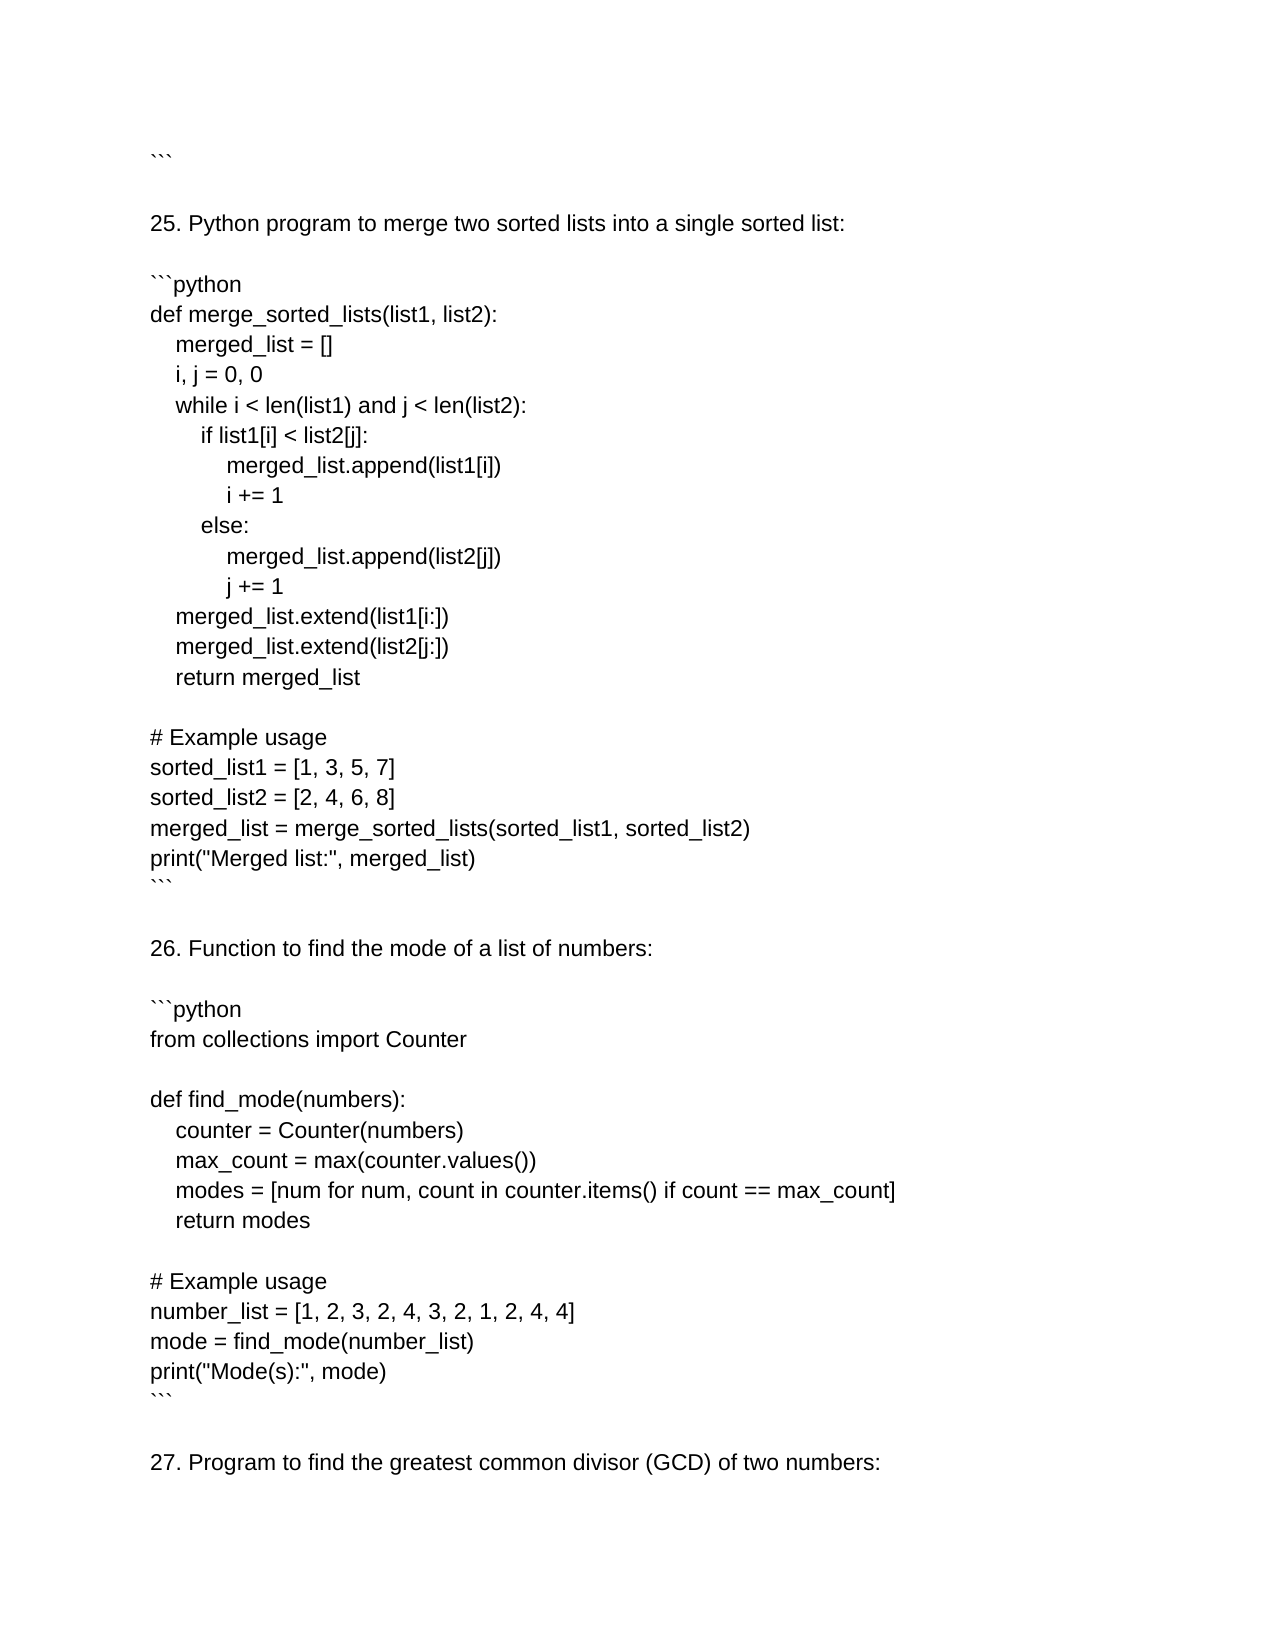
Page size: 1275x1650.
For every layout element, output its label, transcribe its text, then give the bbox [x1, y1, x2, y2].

text ``` [150, 1388, 1125, 1415]
text modes = [num for num, count in counter.items() if count == max_count] [150, 1177, 1125, 1203]
text merged_list = merge_sorted_lists(sorted_list1, sorted_list2) [150, 814, 1125, 841]
text 25. Python program to merge two sorted lists into a single sorted list: [150, 210, 1125, 237]
text sorted_list1 = [1, 3, 5, 7] [150, 754, 1125, 781]
text max_count = max(counter.values()) [150, 1147, 1125, 1173]
text print("Merged list:", merged_list) [150, 845, 1125, 871]
text ```python [150, 271, 1125, 297]
text if list1[i] < list2[j]: [150, 422, 1125, 448]
text def merge_sorted_lists(list1, list2): [150, 301, 1125, 327]
text print("Mode(s):", mode) [150, 1358, 1125, 1385]
text return modes [150, 1207, 1125, 1234]
text def find_mode(numbers): [150, 1086, 1125, 1113]
text i, j = 0, 0 [150, 361, 1125, 388]
text sorted_list2 = [2, 4, 6, 8] [150, 784, 1125, 811]
text while i < len(list1) and j < len(list2): [150, 392, 1125, 418]
text j += 1 [150, 573, 1125, 599]
text # Example usage [150, 1268, 1125, 1294]
text merged_list = [] [150, 331, 1125, 358]
text counter = Counter(numbers) [150, 1117, 1125, 1143]
text ``` [150, 150, 1125, 176]
text return merged_list [150, 663, 1125, 690]
text number_list = [1, 2, 3, 2, 4, 3, 2, 1, 2, 4, 4] [150, 1298, 1125, 1324]
text from collections import Counter [150, 1026, 1125, 1052]
text merged_list.append(list2[j]) [150, 543, 1125, 569]
text else: [150, 512, 1125, 539]
text i += 1 [150, 482, 1125, 509]
text # Example usage [150, 724, 1125, 750]
text merged_list.extend(list1[i:]) [150, 603, 1125, 629]
text mode = find_mode(number_list) [150, 1328, 1125, 1354]
text merged_list.append(list1[i]) [150, 452, 1125, 478]
text ```python [150, 996, 1125, 1022]
text 27. Program to find the greatest common divisor (GCD) of two numbers: [150, 1449, 1125, 1475]
text merged_list.extend(list2[j:]) [150, 633, 1125, 660]
text 26. Function to find the mode of a list of numbers: [150, 935, 1125, 962]
text ``` [150, 875, 1125, 901]
